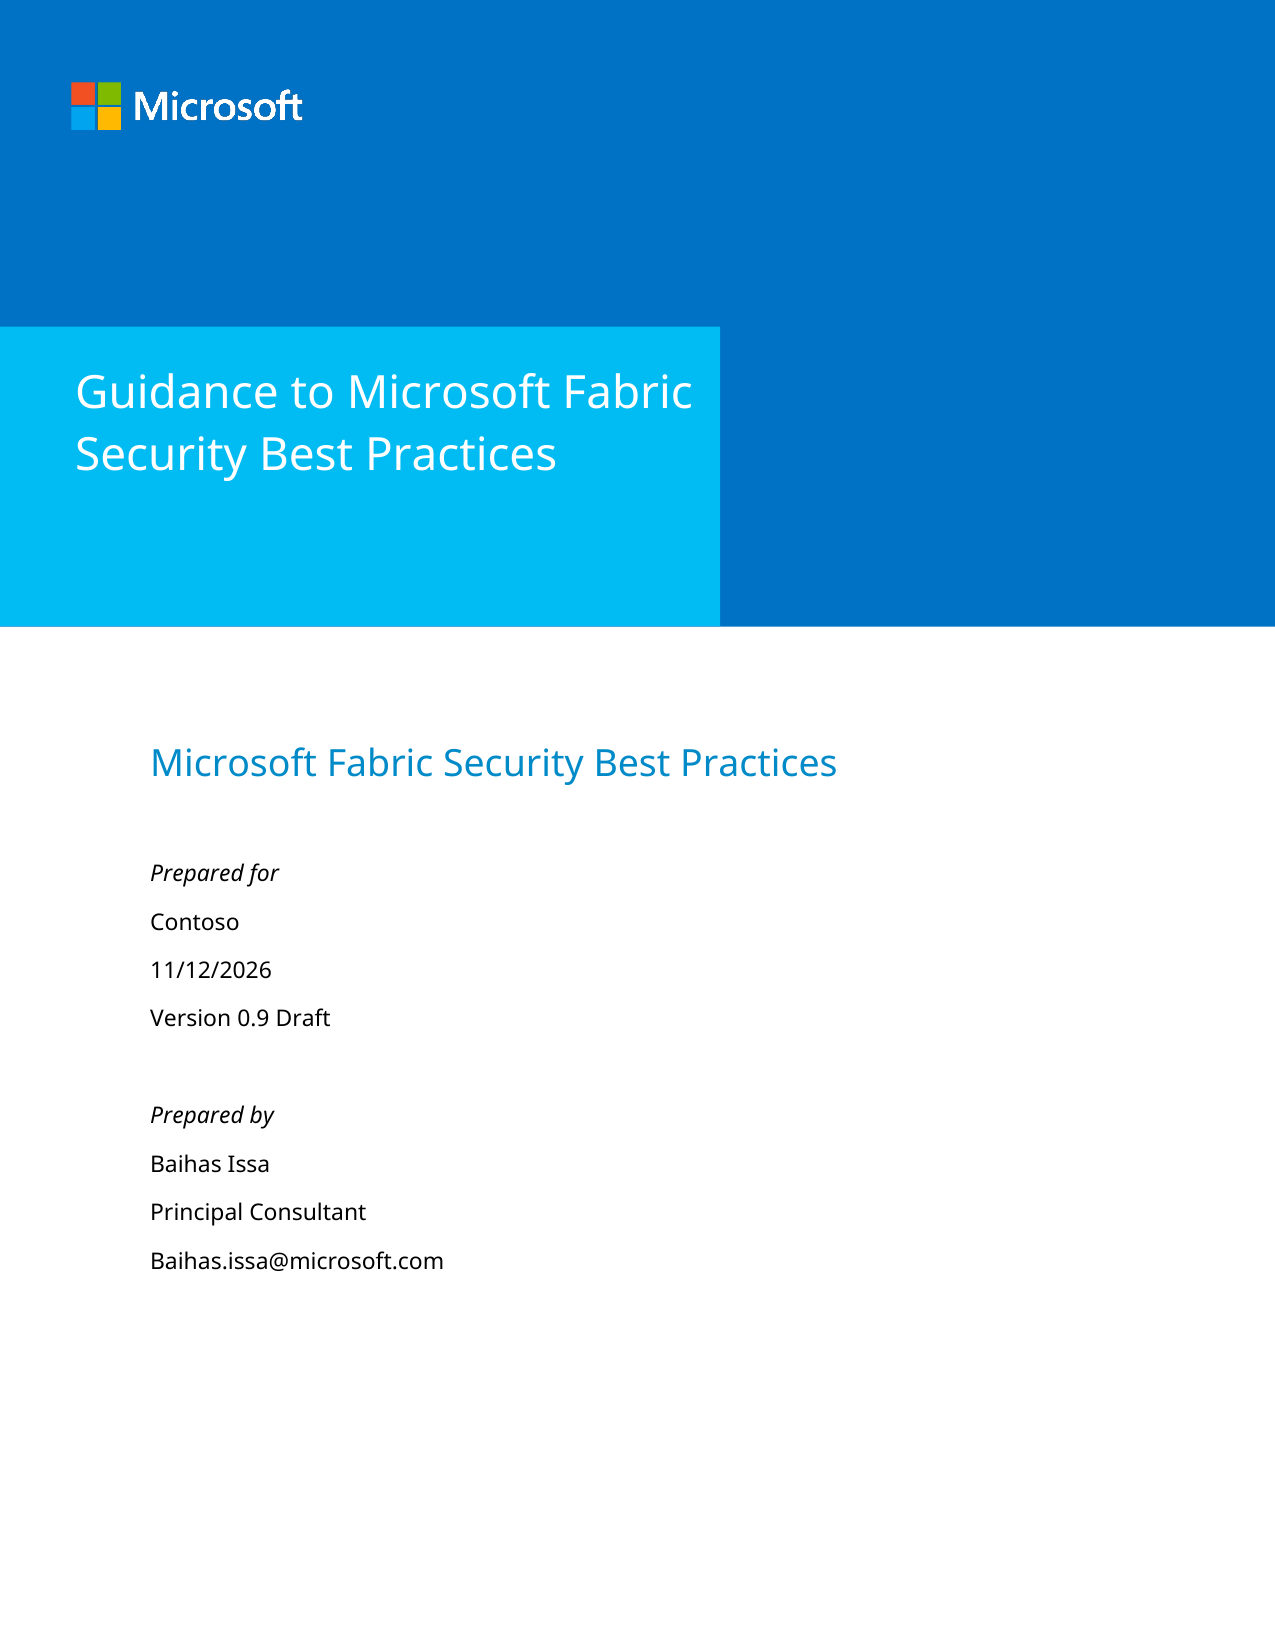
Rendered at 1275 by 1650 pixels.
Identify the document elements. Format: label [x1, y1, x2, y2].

picture [39, 53, 334, 158]
